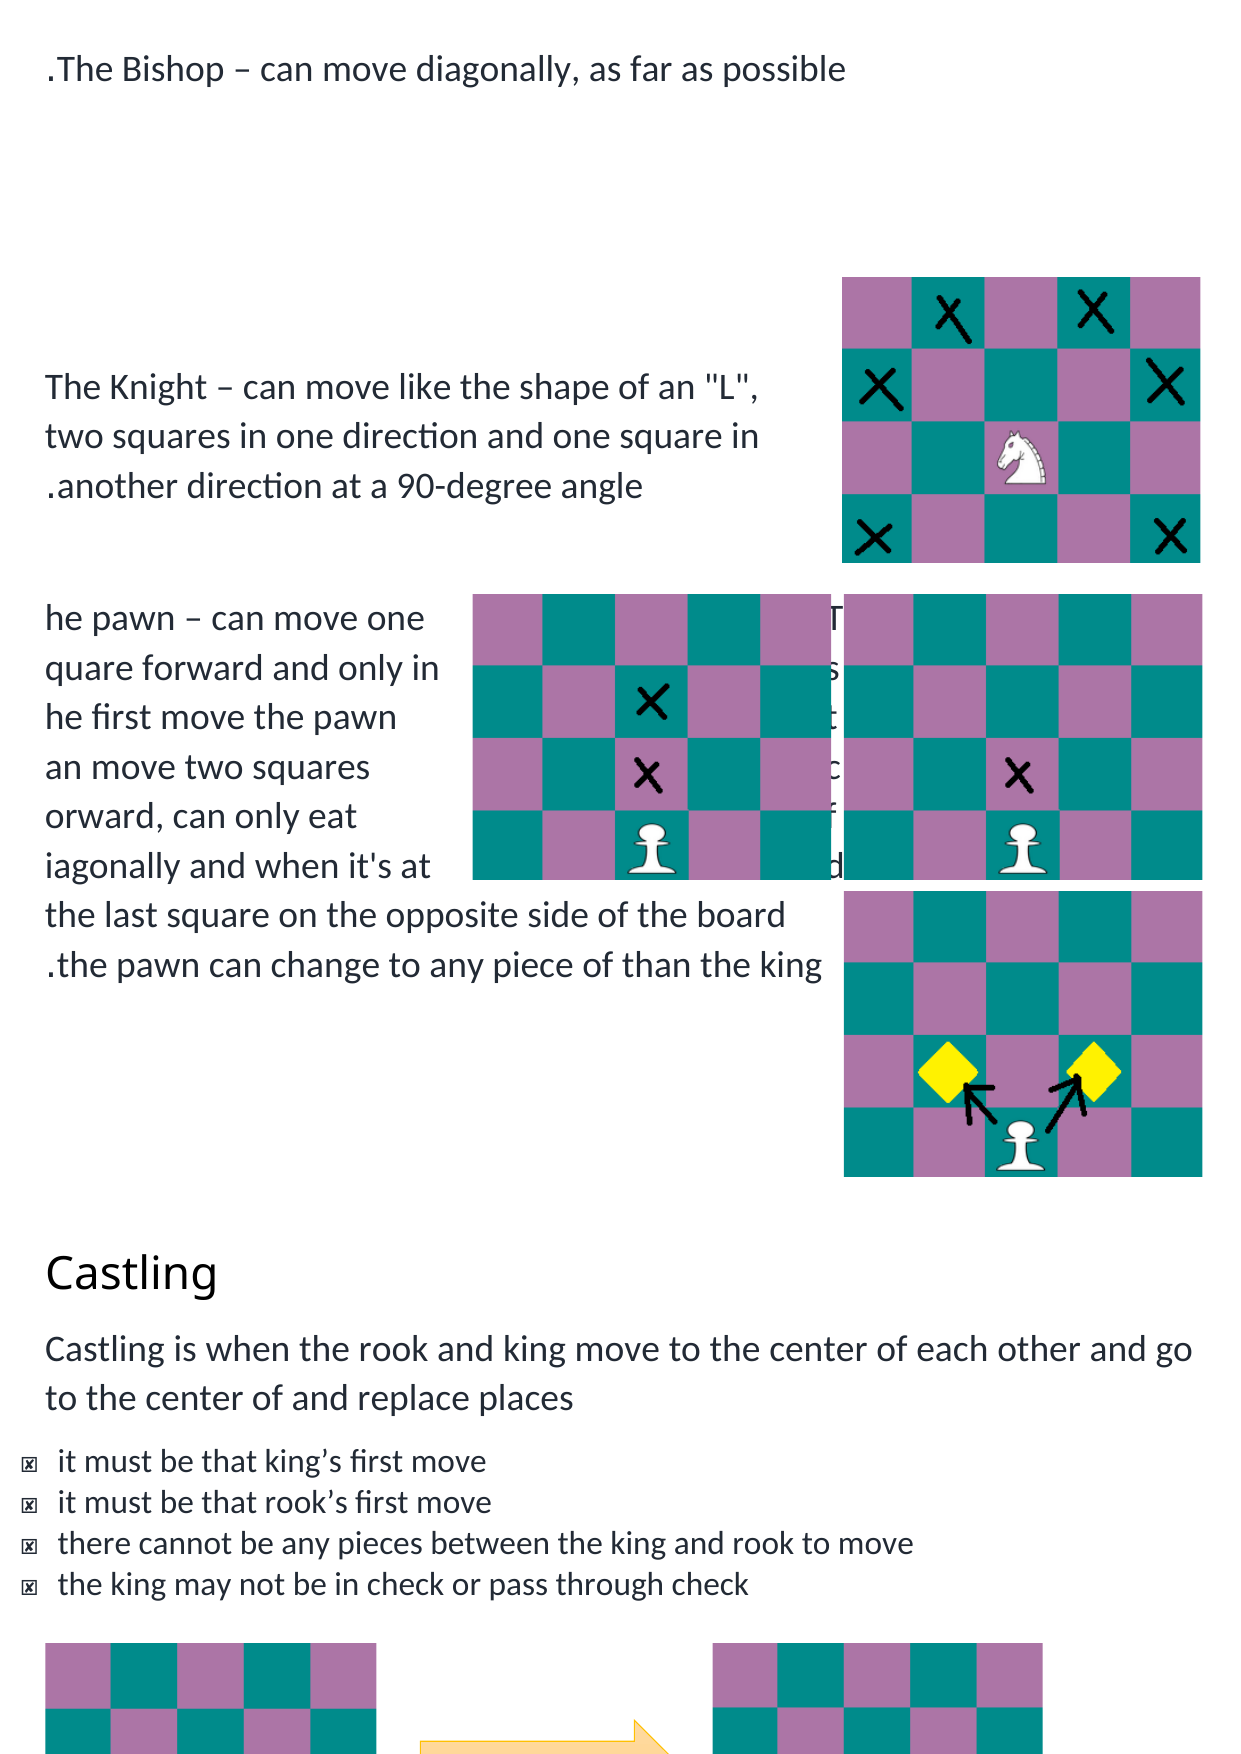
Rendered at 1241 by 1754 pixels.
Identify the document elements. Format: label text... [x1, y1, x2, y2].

picture [712, 1643, 1043, 1754]
picture [471, 594, 831, 879]
picture [842, 891, 1202, 1176]
text The Knight – can move like the shape of an "L", two squares in one direction and one square in another direction at a 90-degree angle. [45, 363, 841, 508]
list it must be that rook’s first move [20, 1481, 1195, 1522]
text Castling [45, 1241, 1195, 1303]
text Castling is when the rook and king move to the center of each other and go to the center of and replace places [45, 1325, 1195, 1420]
picture [842, 594, 1203, 878]
text The Bishop – can move diagonally, as far as possible. [45, 45, 1195, 91]
list the king may not be in check or pass through check [20, 1563, 1195, 1603]
picture [45, 1643, 377, 1754]
list there cannot be any pieces between the king and rook to move [20, 1522, 1195, 1563]
picture [841, 277, 1201, 561]
list it must be that king’s first move [20, 1440, 1195, 1481]
